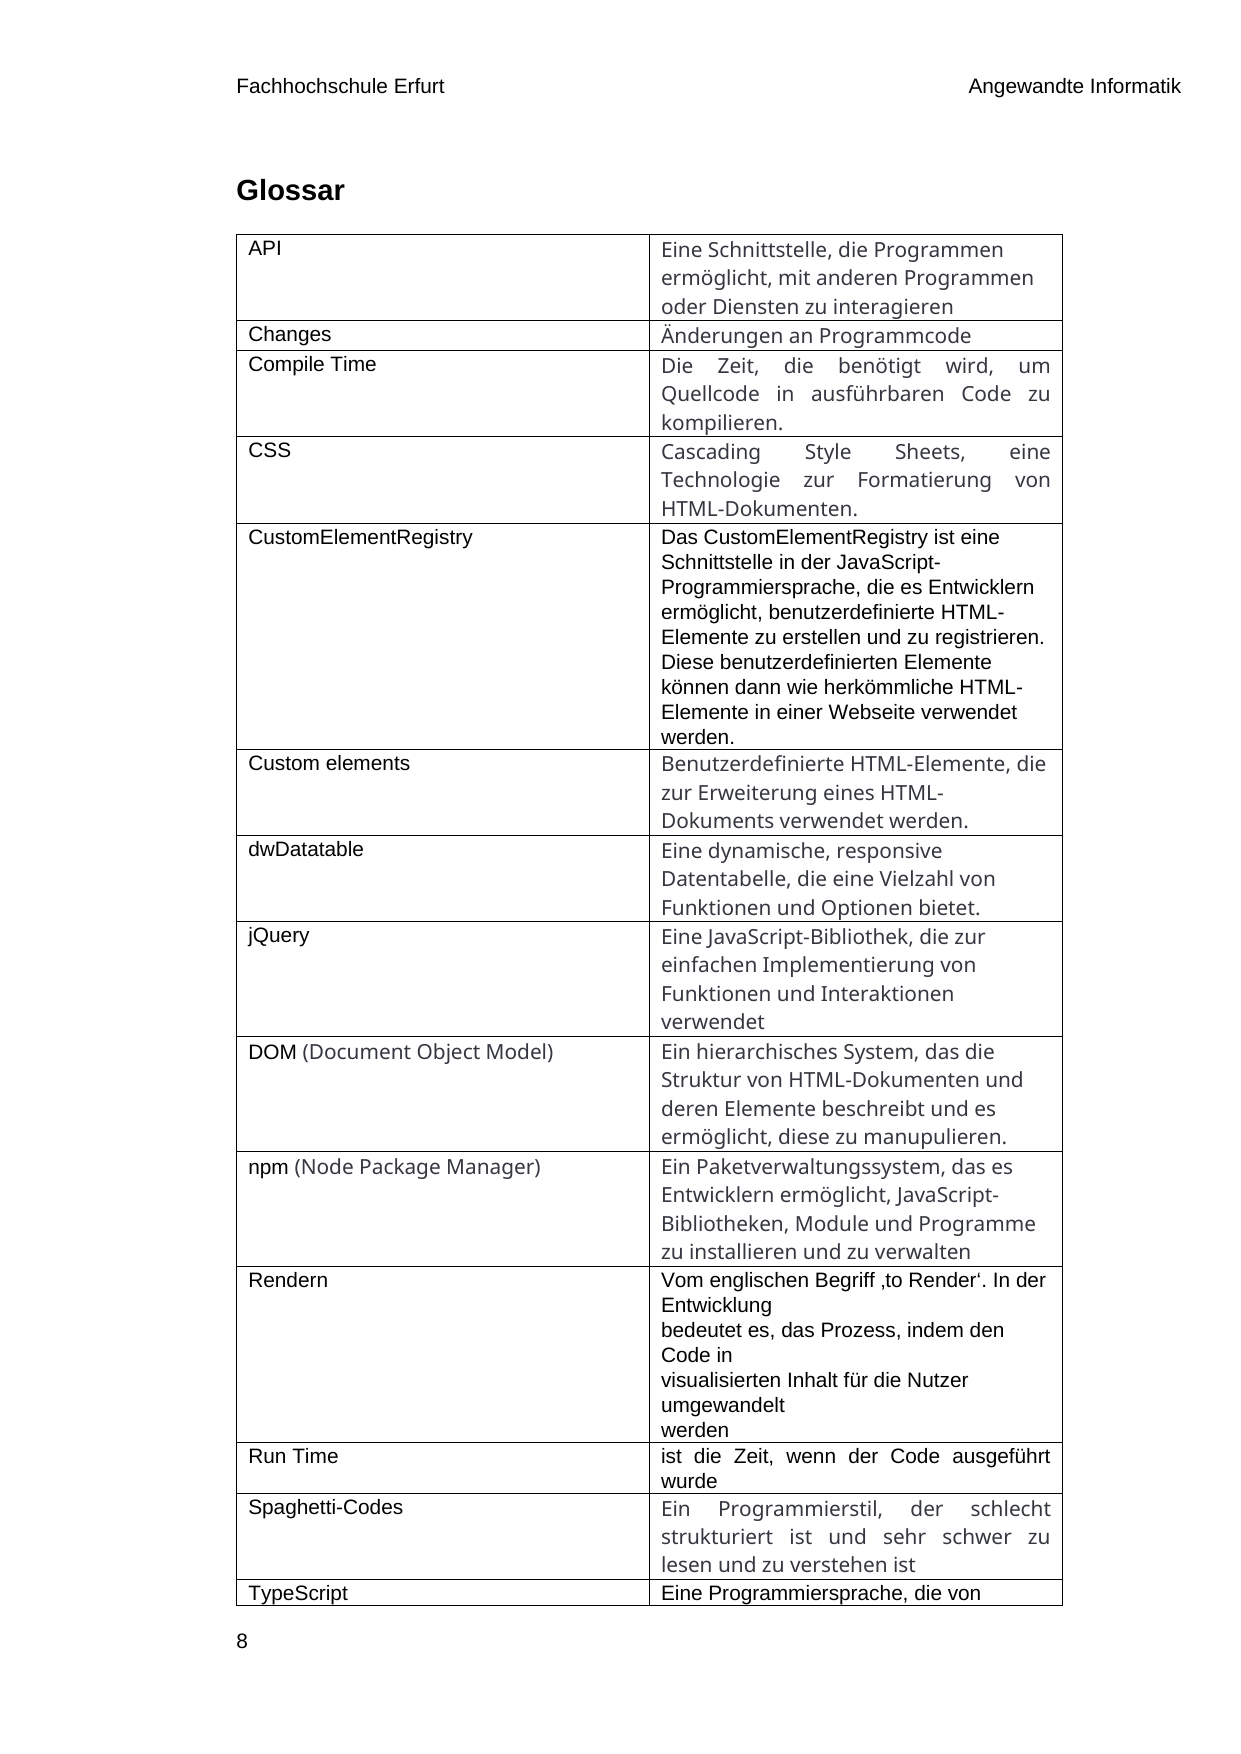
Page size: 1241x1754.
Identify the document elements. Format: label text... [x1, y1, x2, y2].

table_cell ist die Zeit, wenn der Code ausgeführt wurde [650, 1443, 1062, 1493]
table_cell CustomElementRegistry [237, 524, 649, 748]
table_cell Cascading Style Sheets, eine Technologie zur Formatierung von HTML-Dokumenten. [650, 437, 1062, 522]
table_cell Vom englischen Begriff ‚to Render‘. In der Entwicklung bedeutet es, das Prozess, indem den Code in visualisierten Inhalt für die Nutzer umgewandelt werden [650, 1267, 1062, 1442]
table_cell Rendern [237, 1267, 649, 1442]
table_cell Compile Time [237, 351, 649, 436]
table_cell DOM (Document Object Model) [237, 1037, 649, 1151]
table_cell Spaghetti-Codes [237, 1494, 649, 1579]
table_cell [650, 1580, 1062, 1605]
table_cell Eine dynamische, responsive Datentabelle, die eine Vielzahl von Funktionen und Optionen bietet. [650, 836, 1062, 921]
table_cell TypeScript [237, 1580, 649, 1605]
table_cell Run Time [237, 1443, 649, 1493]
table_cell dwDatatable [237, 836, 649, 921]
table_cell Ein Paketverwaltungssystem, das es Entwicklern ermöglicht, JavaScript-Bibliotheken, Module und Programme zu installieren und zu verwalten [650, 1152, 1062, 1266]
table_cell jQuery [237, 922, 649, 1036]
table_header Eine Schnittstelle, die Programmen ermöglicht, mit anderen Programmen oder Diensten zu interagieren [650, 235, 1062, 320]
table_cell Ein hierarchisches System, das die Struktur von HTML-Dokumenten und deren Elemente beschreibt und es ermöglicht, diese zu manupulieren. [650, 1037, 1062, 1151]
table_cell Die Zeit, die benötigt wird, um Quellcode in ausführbaren Code zu kompilieren. [650, 351, 1062, 436]
table_cell Custom elements [237, 750, 649, 835]
table_cell npm (Node Package Manager) [237, 1152, 649, 1266]
table_cell Ein Programmierstil, der schlecht strukturiert ist und sehr schwer zu lesen und zu verstehen ist [650, 1494, 1062, 1579]
table_cell Eine JavaScript-Bibliothek, die zur einfachen Implementierung von Funktionen und Interaktionen verwendet [650, 922, 1062, 1036]
table_cell Benutzerdefinierte HTML-Elemente, die zur Erweiterung eines HTML-Dokuments verwendet werden. [650, 750, 1062, 835]
table_cell Changes [237, 321, 649, 350]
table_cell Das CustomElementRegistry ist eine Schnittstelle in der JavaScript-Programmiersprache, die es Entwicklern ermöglicht, benutzerdefinierte HTML-Elemente zu erstellen und zu registrieren. Diese benutzerdefinierten Elemente können dann wie herkömmliche HTML-Elemente in einer Webseite verwendet werden. [650, 524, 1062, 748]
table_cell CSS [237, 437, 649, 522]
text Glossar [236, 173, 1063, 206]
table_header API [237, 235, 649, 320]
table_cell Änderungen an Programmcode [650, 321, 1062, 350]
